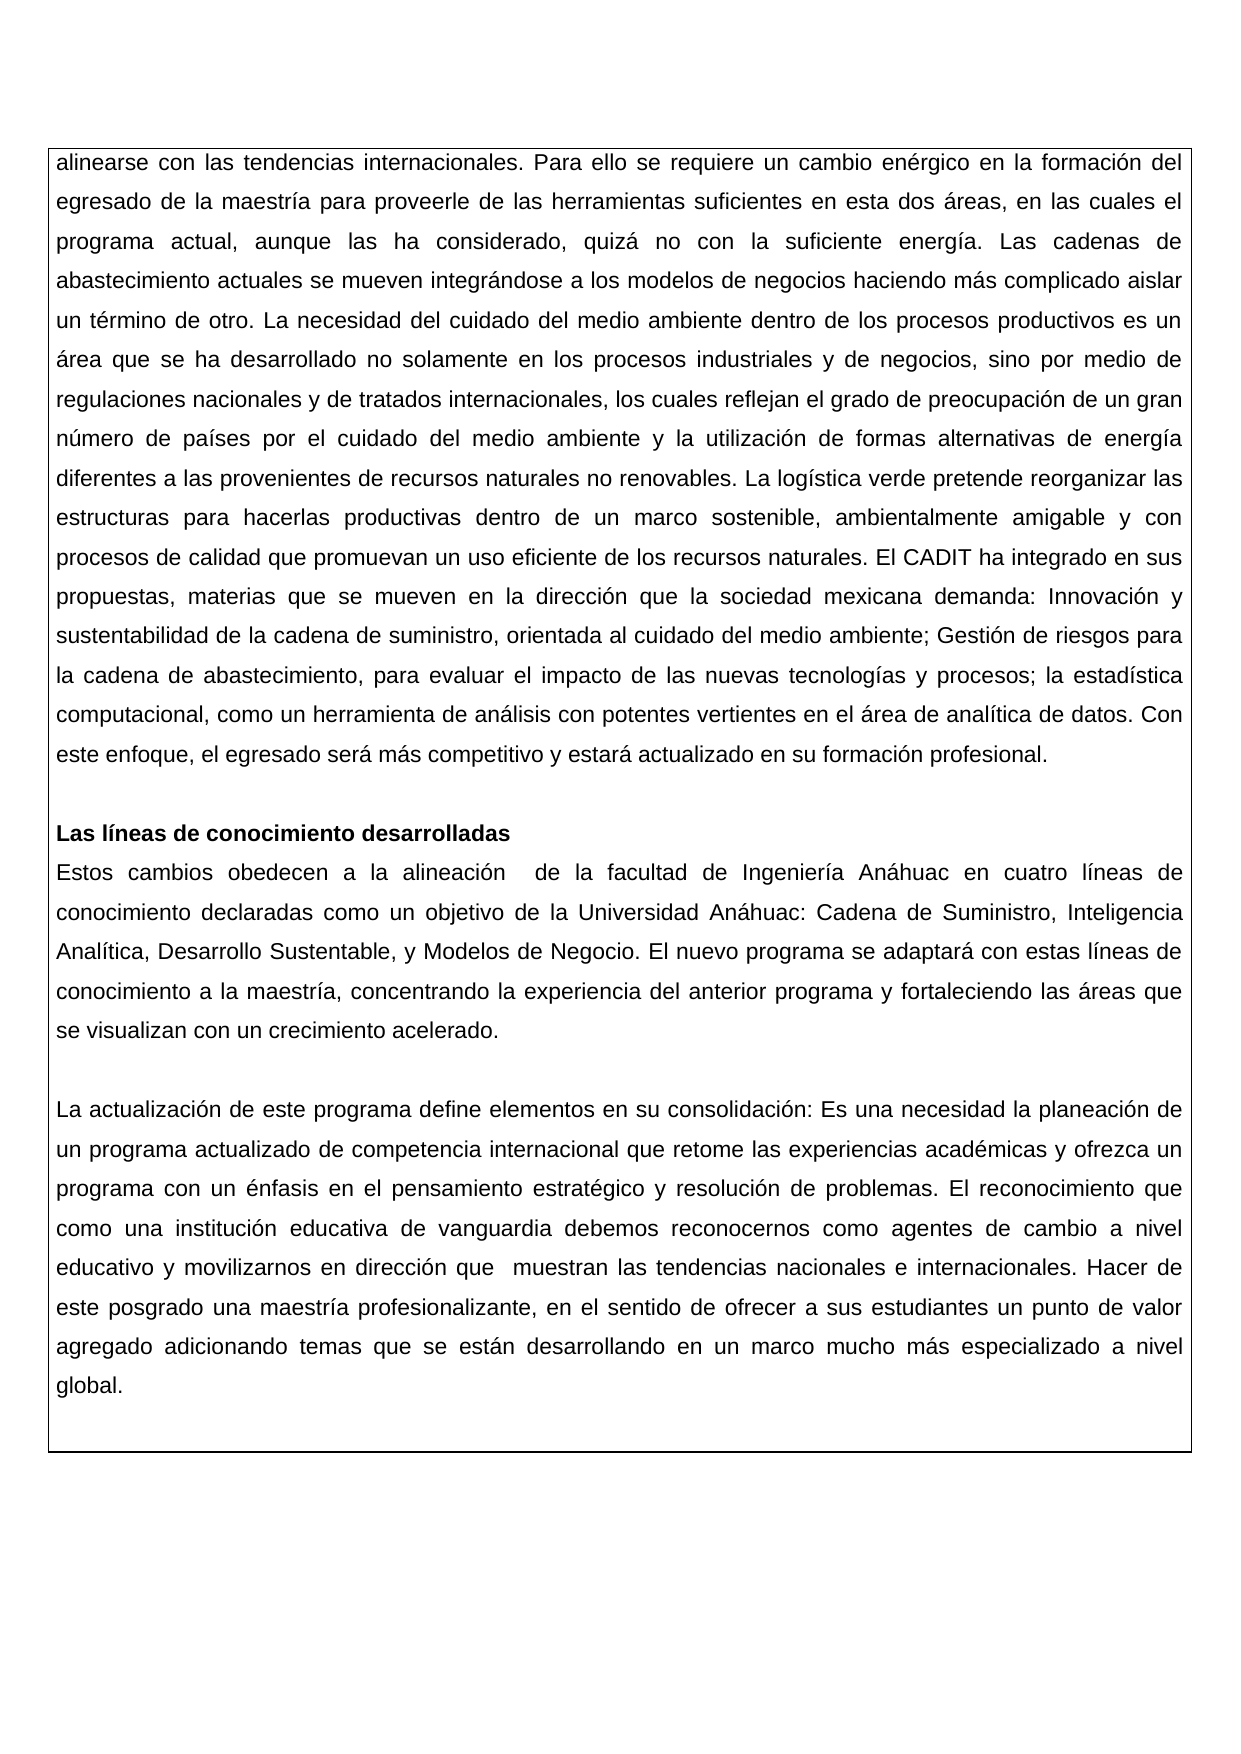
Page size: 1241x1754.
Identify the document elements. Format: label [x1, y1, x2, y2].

table_header [49, 149, 1191, 1451]
